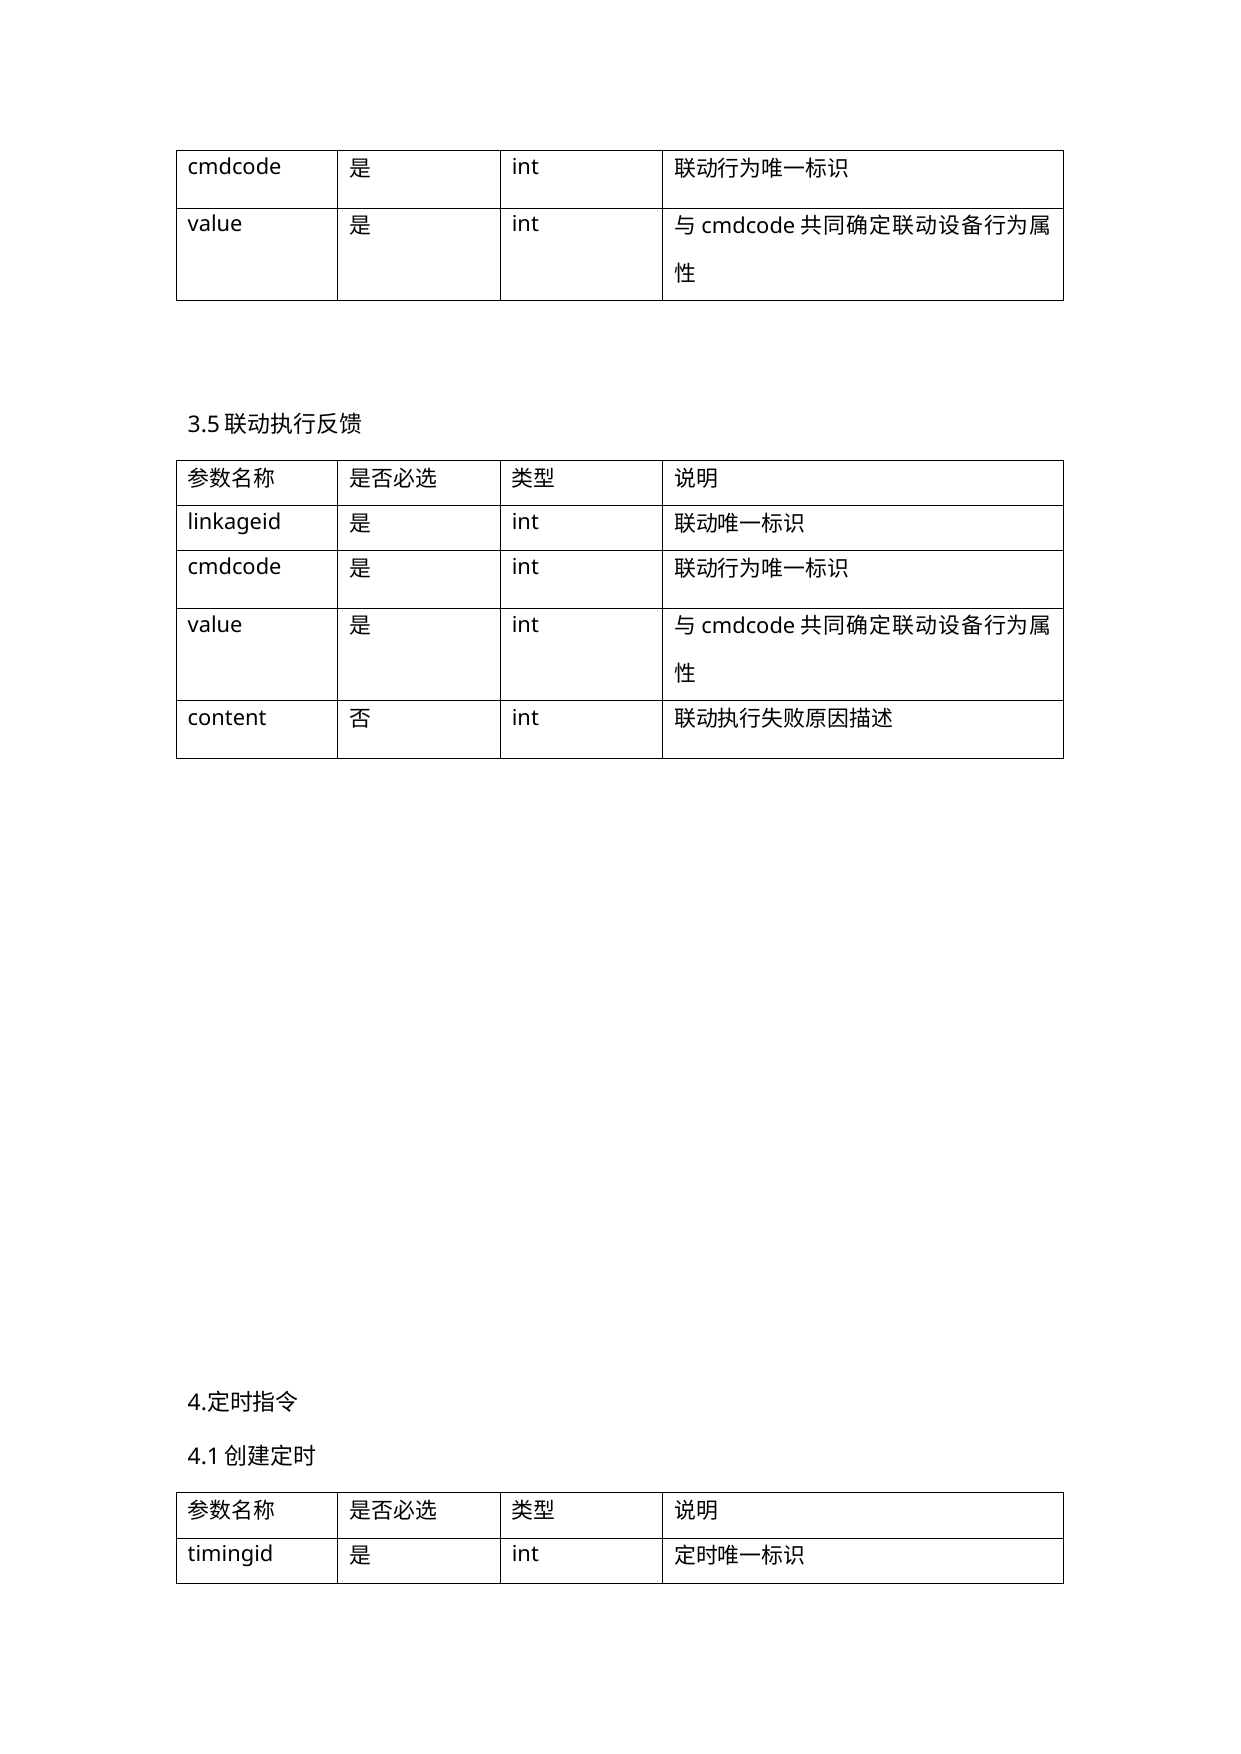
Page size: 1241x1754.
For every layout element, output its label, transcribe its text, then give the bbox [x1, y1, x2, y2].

table_cell value [177, 609, 337, 700]
table_header 说明 [663, 461, 1063, 505]
table_header 参数名称 [177, 1493, 337, 1537]
table_cell 是 [338, 506, 500, 550]
table_cell linkageid [177, 506, 337, 550]
table_cell int [501, 151, 662, 207]
text 4.1创建定时 [187, 1438, 1053, 1471]
table_cell 是 [338, 1539, 500, 1583]
table_cell content [177, 701, 337, 758]
table_header 说明 [663, 1493, 1063, 1537]
table_cell value [177, 209, 337, 300]
table_cell 联动行为唯一标识 [663, 151, 1063, 207]
table_cell 联动行为唯一标识 [663, 551, 1063, 607]
table_cell 是 [338, 209, 500, 300]
table_cell 与cmdcode共同确定联动设备行为属性 [663, 609, 1063, 700]
table_cell 联动唯一标识 [663, 506, 1063, 550]
table_header 类型 [501, 461, 662, 505]
table_header 是否必选 [338, 461, 500, 505]
table_cell int [501, 551, 662, 607]
table_cell int [501, 1539, 662, 1583]
table_cell int [501, 506, 662, 550]
text 3.5联动执行反馈 [187, 406, 1053, 439]
table_cell 是 [338, 551, 500, 607]
table_cell 联动执行失败原因描述 [663, 701, 1063, 758]
table_cell cmdcode [177, 151, 337, 207]
table_cell 与cmdcode共同确定联动设备行为属性 [663, 209, 1063, 300]
table_header 参数名称 [177, 461, 337, 505]
table_header 类型 [501, 1493, 662, 1537]
table_cell 是 [338, 609, 500, 700]
table_cell 是 [338, 151, 500, 207]
table_cell 否 [338, 701, 500, 758]
table_cell cmdcode [177, 551, 337, 607]
table_header 是否必选 [338, 1493, 500, 1537]
table_cell int [501, 209, 662, 300]
table_cell int [501, 701, 662, 758]
table_cell 定时唯一标识 [663, 1539, 1063, 1583]
table_cell int [501, 609, 662, 700]
table_cell timingid [177, 1539, 337, 1583]
text 4.定时指令 [187, 1384, 1053, 1417]
